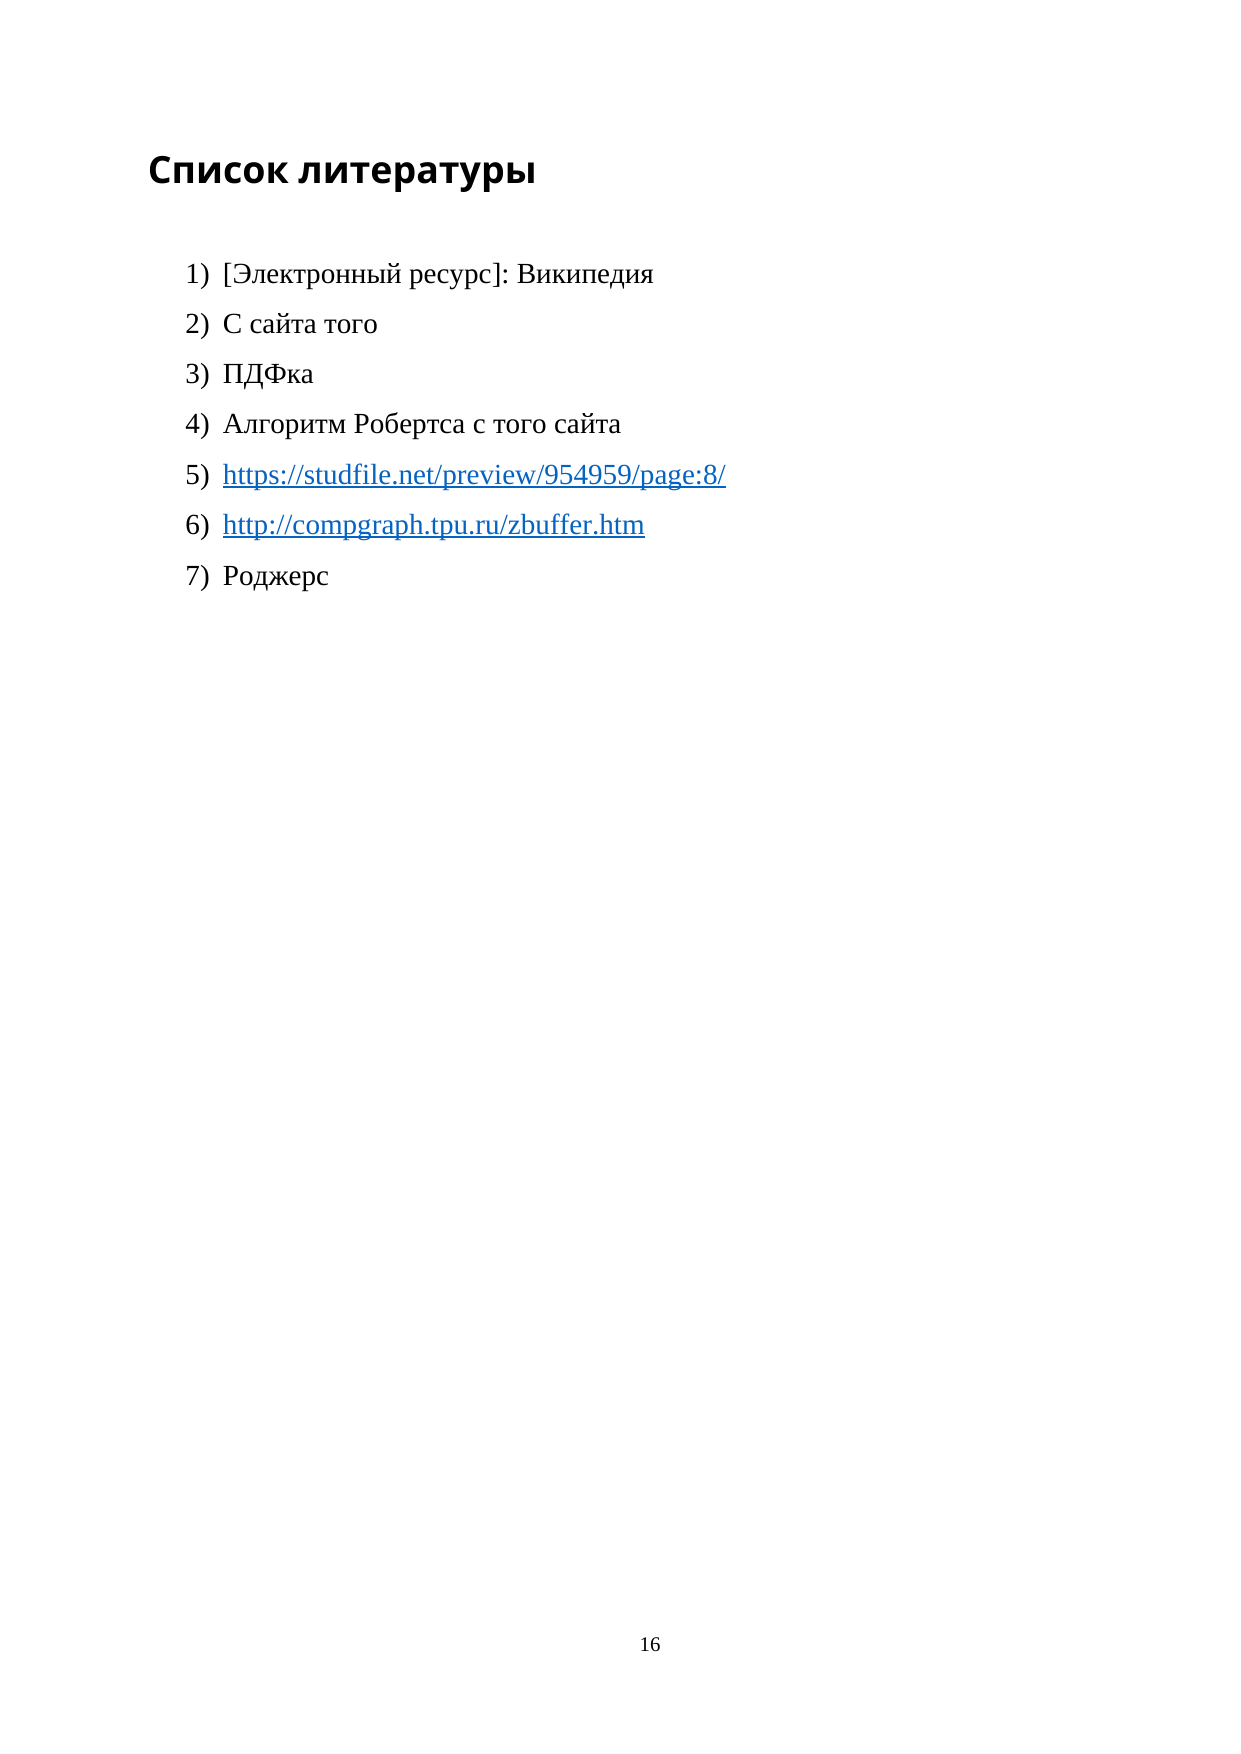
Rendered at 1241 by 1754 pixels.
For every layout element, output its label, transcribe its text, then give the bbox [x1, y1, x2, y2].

subtitle Список литературы [148, 143, 1152, 194]
list С сайта того [185, 306, 1152, 339]
list http://compgraph.tpu.ru/zbuffer.htm [185, 507, 1152, 541]
list Роджерс [185, 558, 1152, 591]
list ПДФка [185, 356, 1152, 390]
list [Электронный ресурс]: Википедия [185, 256, 1152, 289]
list Алгоритм Робертса с того сайта [185, 407, 1152, 440]
list https://studfile.net/preview/954959/page:8/ [185, 457, 1152, 491]
